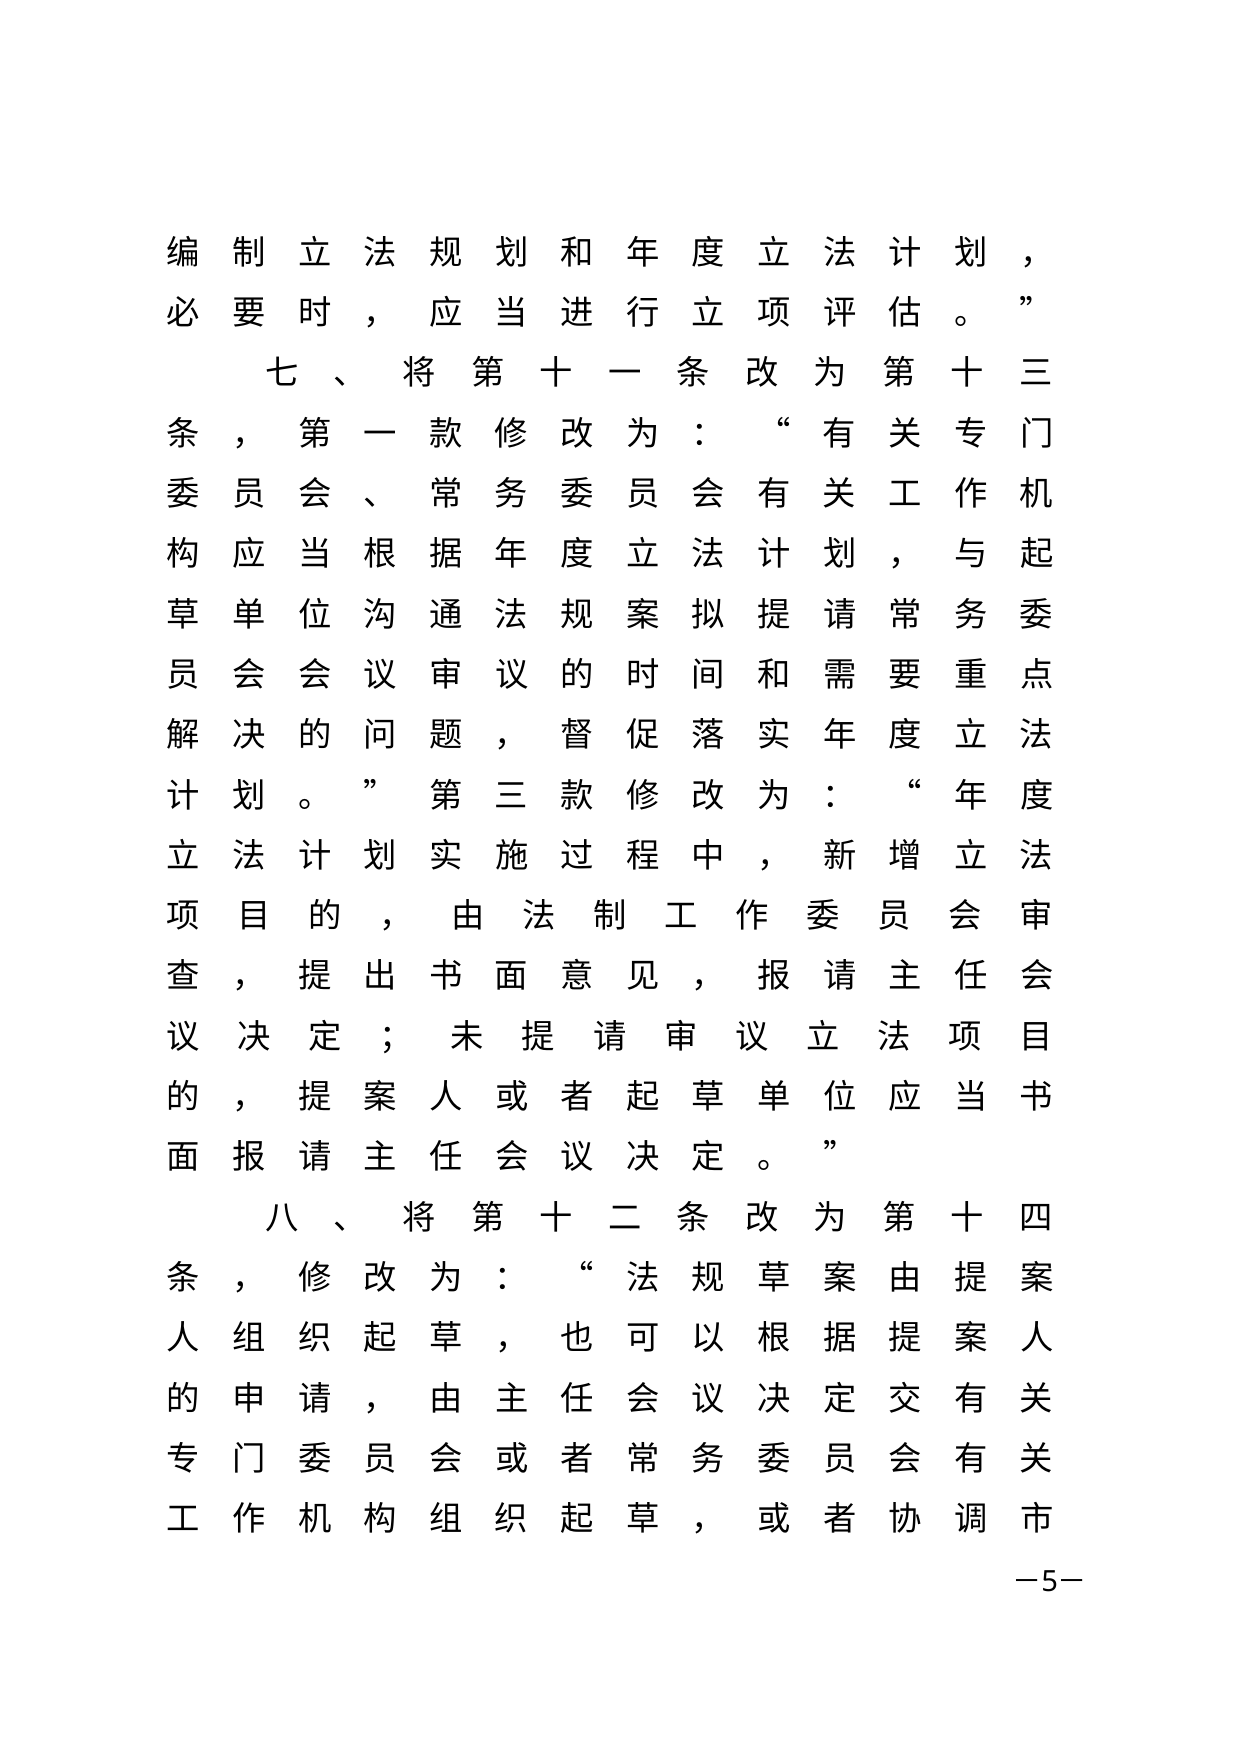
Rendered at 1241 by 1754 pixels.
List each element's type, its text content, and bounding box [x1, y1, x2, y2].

list 六、将第十条改为第十二条，第二款修改为：“常务委员会法制工作委员会会同有关专门委员会、常务委员会其他工作机构、市人民政府司法行政部门，在广泛征求社会各方面意见的基础上对立项申请报告进行审查，编制立法规划和年度立法计划，必要时，应当进行立项评估。” [167, 219, 1085, 340]
list 七、将第十一条改为第十三条，第一款修改为：“有关专门委员会、常务委员会有关工作机构应当根据年度立法计划，与起草单位沟通法规案拟提请常务委员会会议审议的时间和需要重点解决的问题，督促落实年度立法计划。”第三款修改为：“年度立法计划实施过程中，新增立法项目的，由法制工作委员会审查，提出书面意见，报请主任会议决定；未提请审议立法项目的，提案人或者起草单位应当书面报请主任会议决定。” [167, 340, 1085, 1184]
list 八、将第十二条改为第十四条，修改为：“法规草案由提案人组织起草，也可以根据提案人的申请，由主任会议决定交有关专门委员会或者常务委员会有关工作机构组织起草，或者协调市人民政府有关部门、县级人民政府起草。 [167, 1184, 1085, 1546]
